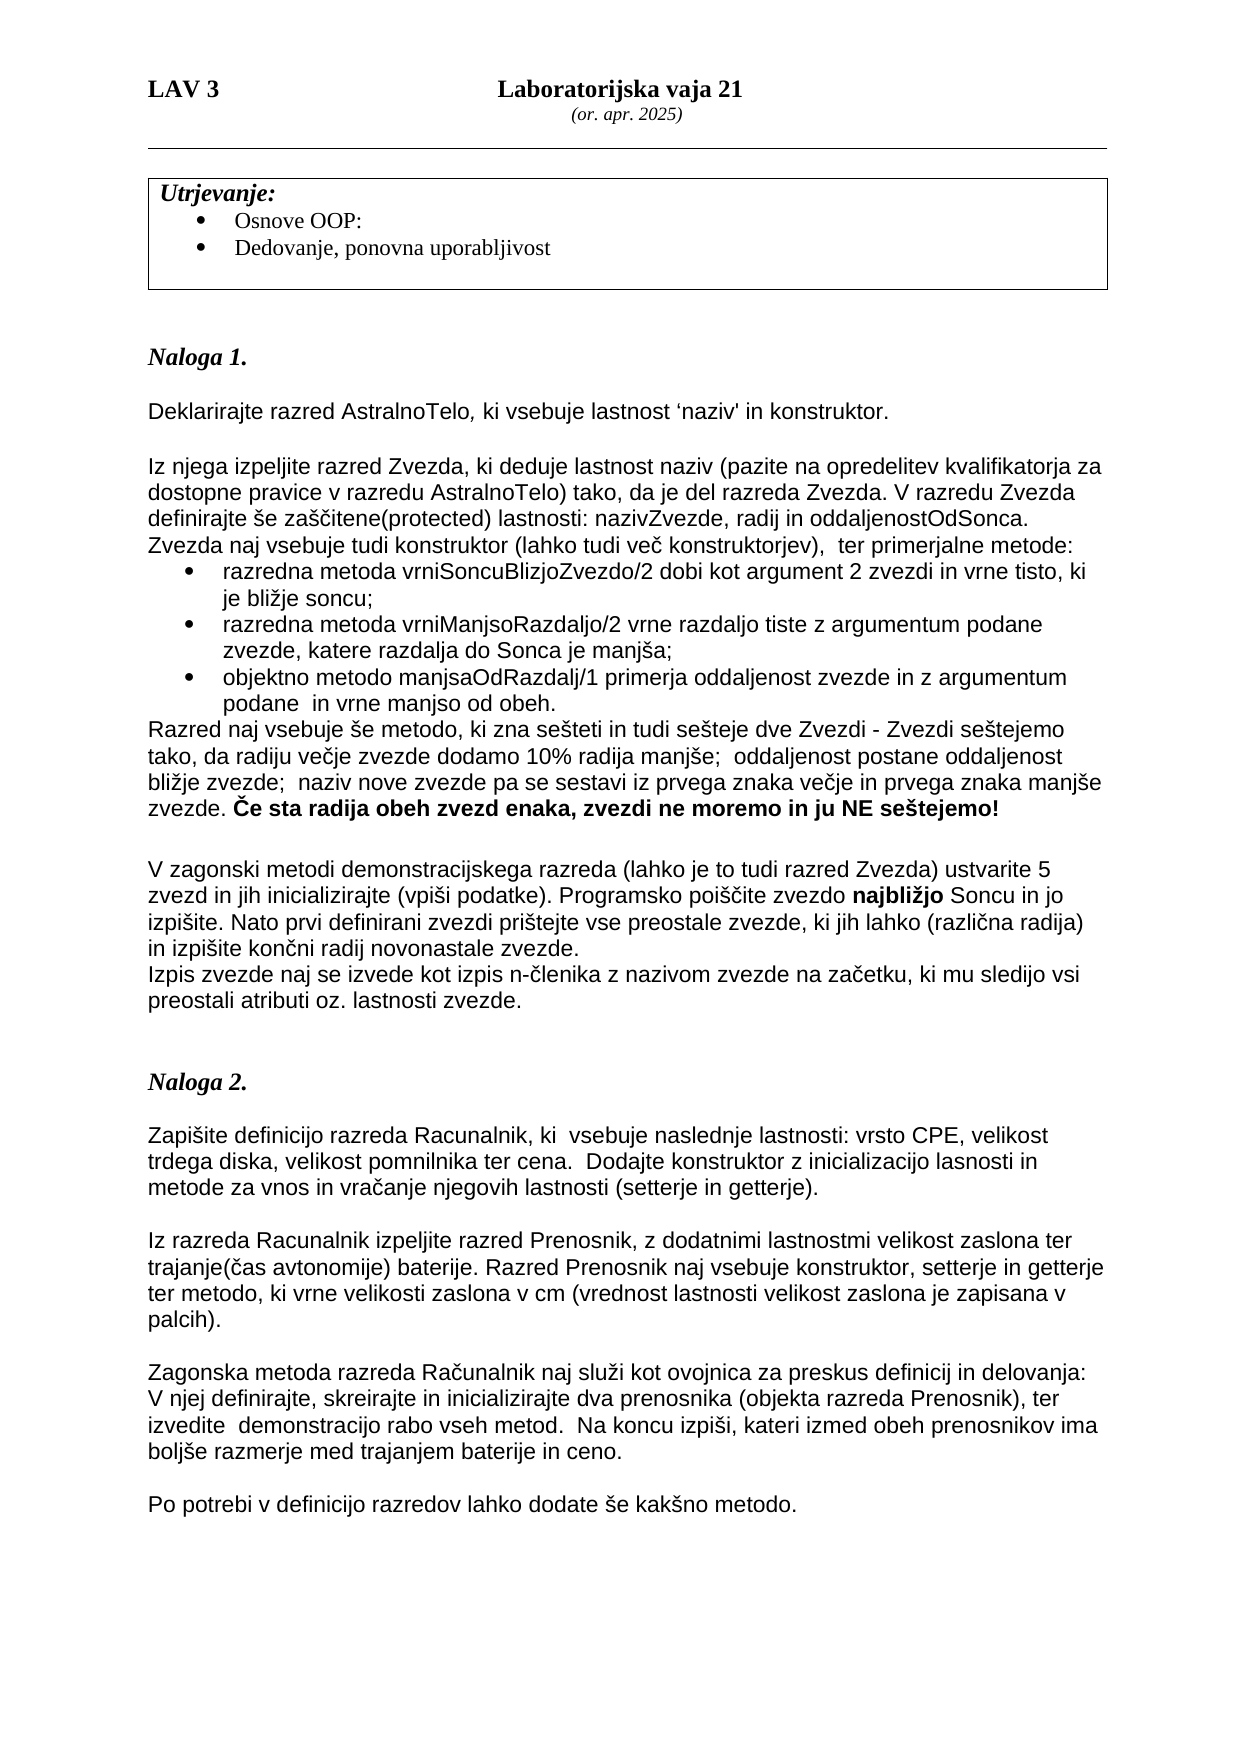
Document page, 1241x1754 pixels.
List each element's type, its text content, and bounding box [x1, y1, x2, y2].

text Deklarirajte razred AstralnoTelo, ki vsebuje lastnost ‘naziv' in konstruktor. [148, 398, 1107, 424]
text Razred naj vsebuje še metodo, ki zna sešteti in tudi sešteje dve Zvezdi - Zvezdi seštejemo tako, da radiju večje zvezde dodamo 10% radija manjše; oddaljenost postane oddaljenost bližje zvezde; naziv nove zvezde pa se sestavi iz prvega znaka večje in prvega znaka manjše zvezde. Če sta radija obeh zvezd enaka, zvezdi ne moremo in ju NE seštejemo! [148, 716, 1107, 822]
text Naloga 2. [148, 1067, 1107, 1095]
text Iz njega izpeljite razred Zvezda, ki deduje lastnost naziv (pazite na opredelitev kvalifikatorja za dostopne pravice v razredu AstralnoTelo) tako, da je del razreda Zvezda. V razredu Zvezda definirajte še zaščitene(protected) lastnosti: nazivZvezde, radij in oddaljenostOdSonca. Zvezda naj vsebuje tudi konstruktor (lahko tudi več konstruktorjev), ter primerjalne metode: [148, 453, 1107, 558]
text Iz razreda Racunalnik izpeljite razred Prenosnik, z dodatnimi lastnostmi velikost zaslona ter trajanje(čas avtonomije) baterije. Razred Prenosnik naj vsebuje konstruktor, setterje in getterje ter metodo, ki vrne velikosti zaslona v cm (vrednost lastnosti velikost zaslona je zapisana v palcih). [148, 1227, 1107, 1332]
text V njej definirajte, skreirajte in inicializirajte dva prenosnika (objekta razreda Prenosnik), ter izvedite demonstracijo rabo vseh metod. Na koncu izpiši, kateri izmed obeh prenosnikov ima boljše razmerje med trajanjem baterije in ceno. [148, 1385, 1107, 1464]
text V zagonski metodi demonstracijskega razreda (lahko je to tudi razred Zvezda) ustvarite 5 zvezd in jih inicializirajte (vpiši podatke). Programsko poiščite zvezdo najbližjo Soncu in jo izpišite. Nato prvi definirani zvezdi prištejte vse preostale zvezde, ki jih lahko (različna radija) in izpišite končni radij novonastale zvezde. [148, 856, 1107, 961]
list razredna metoda vrniManjsoRazdaljo/2 vrne razdaljo tiste z argumentum podane zvezde, katere razdalja do Sonca je manjša; [185, 611, 1107, 663]
table_header Utrjevanje: Osnove OOP: Dedovanje, ponovna uporabljivost [149, 179, 1107, 289]
text Zagonska metoda razreda Računalnik naj služi kot ovojnica za preskus definicij in delovanja: [148, 1359, 1107, 1385]
text Izpis zvezde naj se izvede kot izpis n-členika z nazivom zvezde na začetku, ki mu sledijo vsi preostali atributi oz. lastnosti zvezde. [148, 961, 1107, 1014]
text Naloga 1. [148, 342, 1107, 371]
list razredna metoda vrniSoncuBlizjoZvezdo/2 dobi kot argument 2 zvezdi in vrne tisto, ki je bližje soncu; [185, 558, 1107, 611]
text Zapišite definicijo razreda Racunalnik, ki vsebuje naslednje lastnosti: vrsto CPE, velikost trdega diska, velikost pomnilnika ter cena. Dodajte konstruktor z inicializacijo lasnosti in metode za vnos in vračanje njegovih lastnosti (setterje in getterje). [148, 1122, 1107, 1201]
list objektno metodo manjsaOdRazdalj/1 primerja oddaljenost zvezde in z argumentum podane in vrne manjso od obeh. [185, 663, 1107, 716]
text Po potrebi v definicijo razredov lahko dodate še kakšno metodo. [148, 1491, 1107, 1517]
